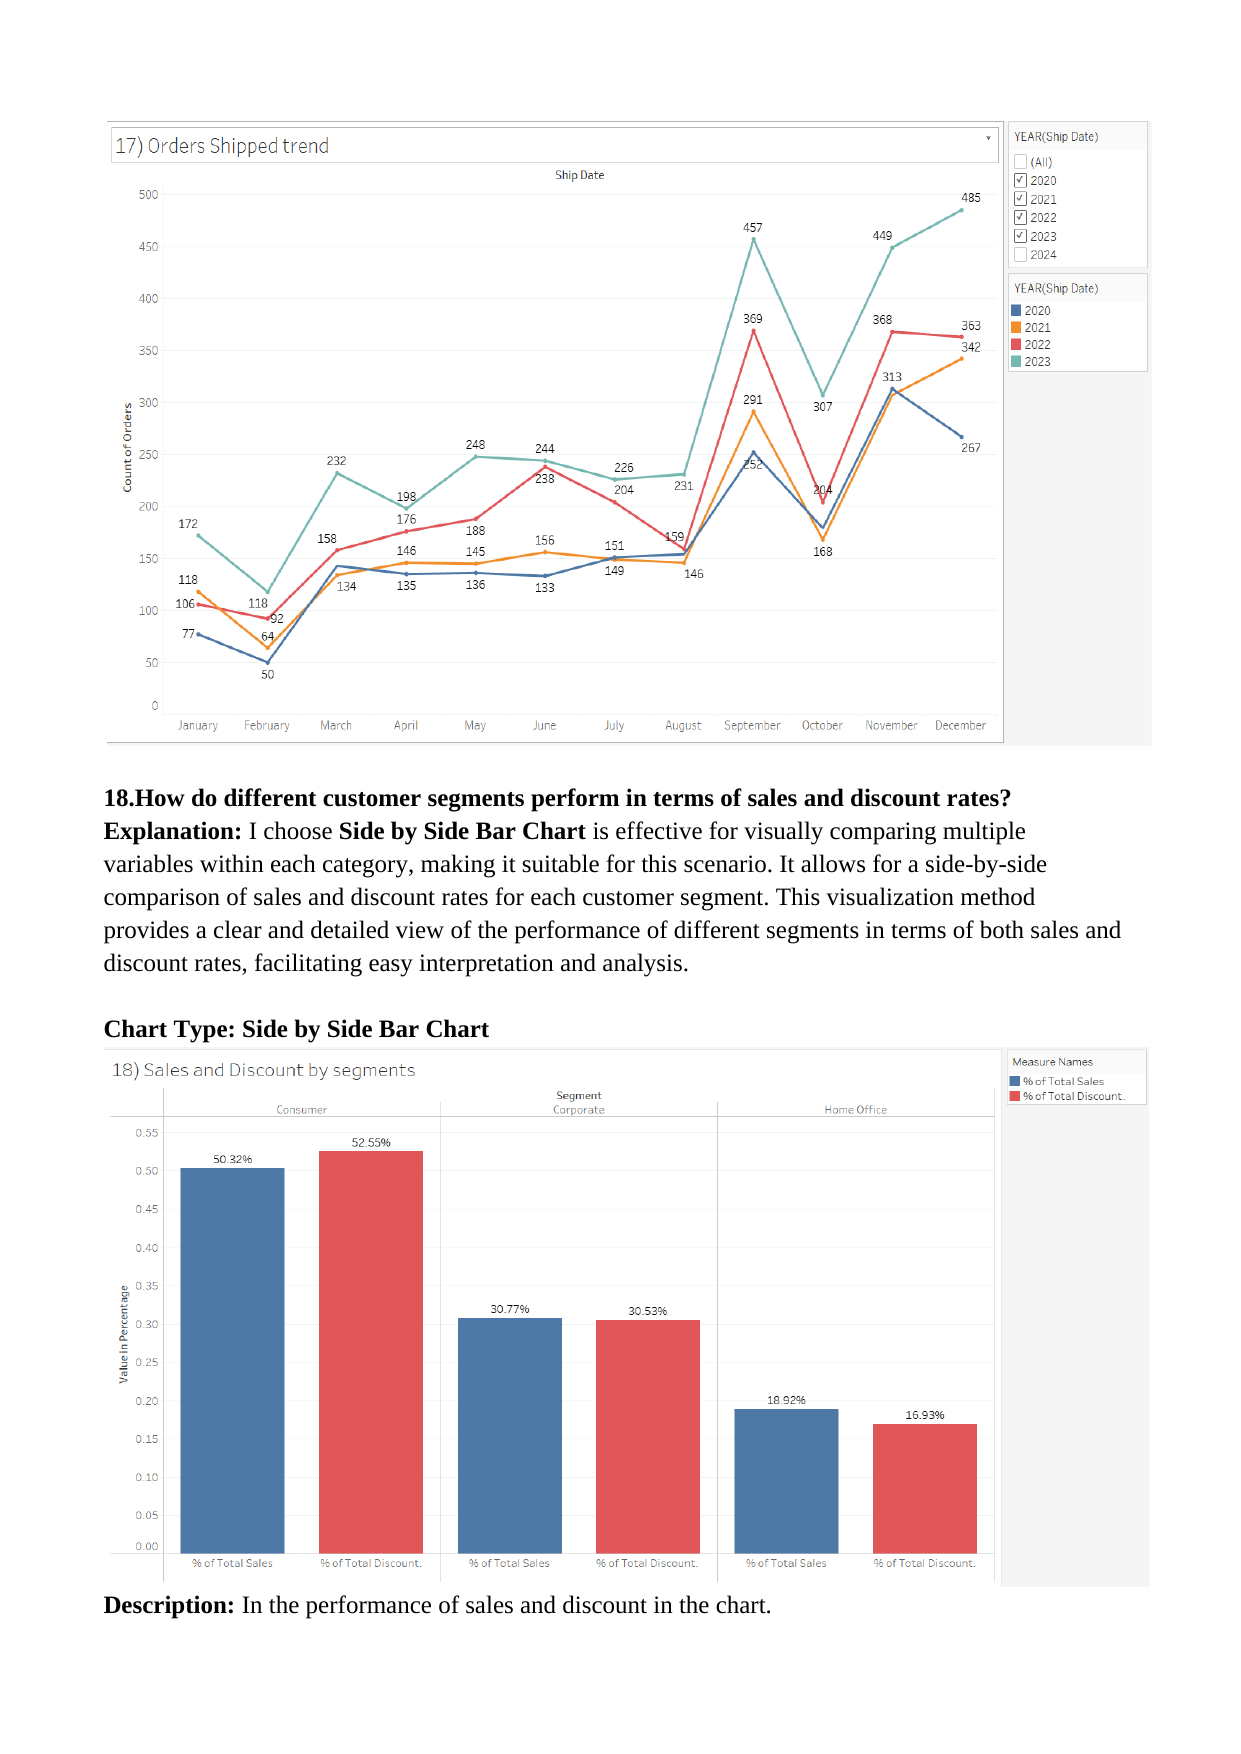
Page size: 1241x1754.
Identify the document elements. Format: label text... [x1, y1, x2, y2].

text Description: In the performance of sales and discount in the chart. [103, 1590, 1122, 1619]
text 18.How do different customer segments perform in terms of sales and discount rates? [103, 783, 1122, 812]
picture [103, 1047, 1150, 1587]
picture [107, 121, 1152, 746]
text Explanation: I choose Side by Side Bar Chart is effective for visually comparing multiple variables within each category, making it suitable for this scenario. It allows for a side-by-side comparison of sales and discount rates for each customer segment. This visualization method provides a clear and detailed view of the performance of different segments in terms of both sales and discount rates, facilitating easy interpretation and analysis. [103, 816, 1122, 977]
text Chart Type: Side by Side Bar Chart [103, 1014, 1122, 1043]
